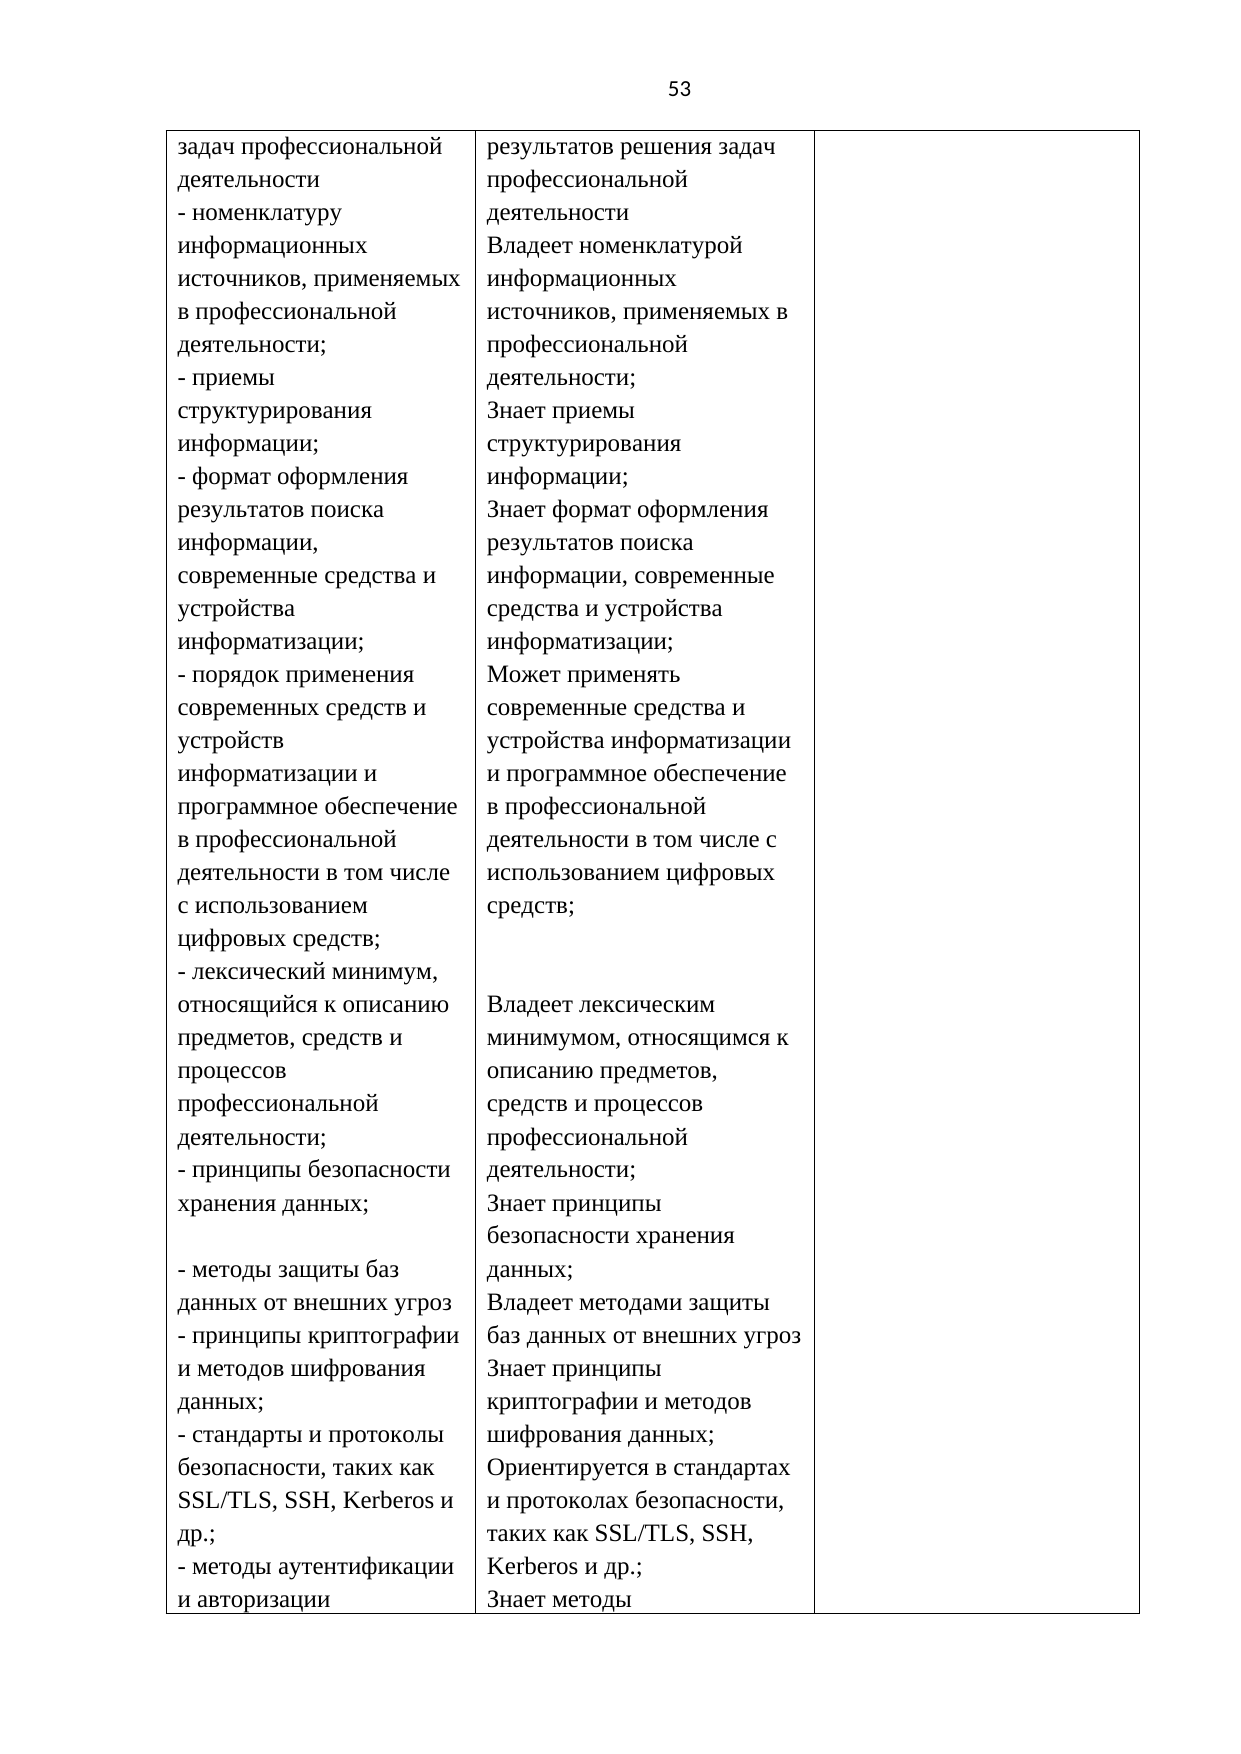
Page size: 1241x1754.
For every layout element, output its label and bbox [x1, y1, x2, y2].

table_cell [815, 131, 1139, 1613]
table_cell [167, 131, 475, 1613]
table_cell [476, 131, 814, 1613]
